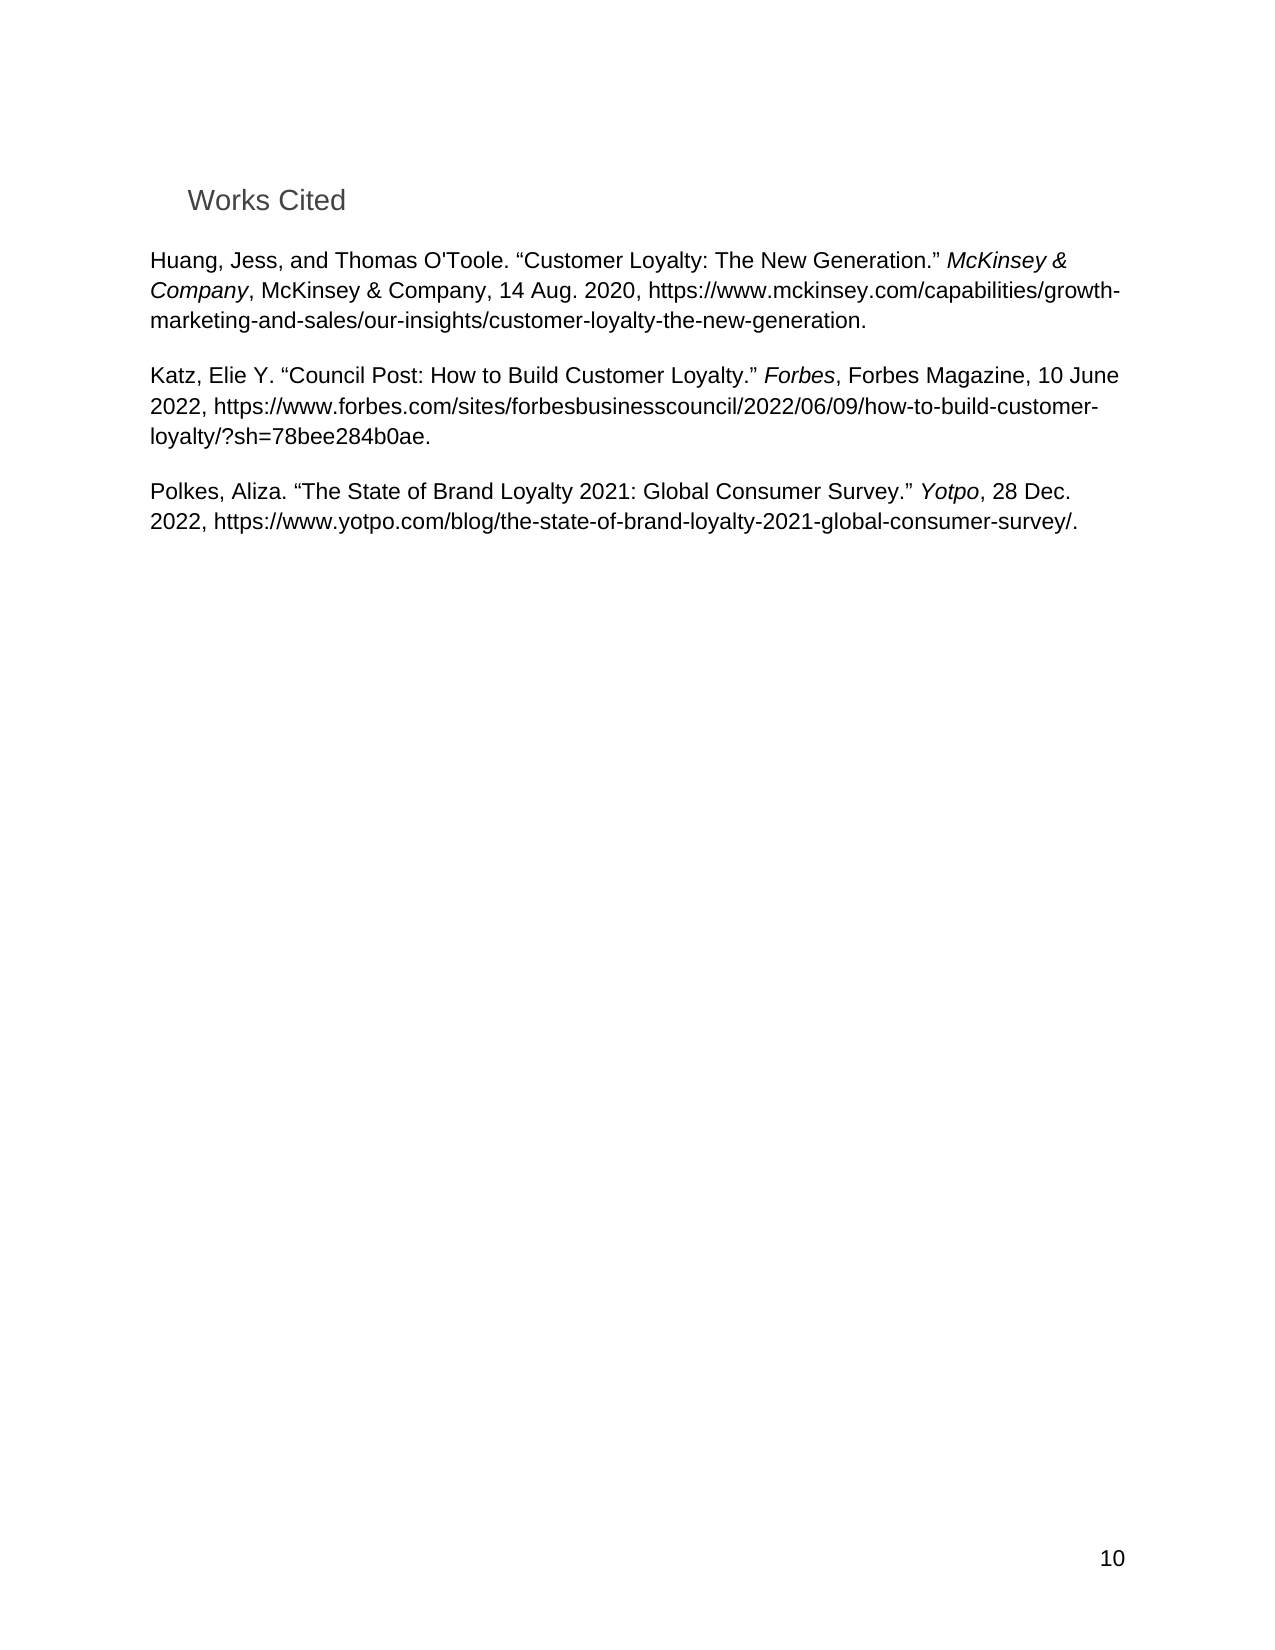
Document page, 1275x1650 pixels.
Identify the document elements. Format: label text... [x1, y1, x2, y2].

text Katz, Elie Y. “Council Post: How to Build Customer Loyalty.” Forbes, Forbes Magazine, 10 June 2022, https://www.forbes.com/sites/forbesbusinesscouncil/2022/06/09/how-to-build-customer-loyalty/?sh=78bee284b0ae. [150, 362, 1125, 449]
subtitle Works Cited [187, 183, 1125, 217]
text Polkes, Aliza. “The State of Brand Loyalty 2021: Global Consumer Survey.” Yotpo, 28 Dec. 2022, https://www.yotpo.com/blog/the-state-of-brand-loyalty-2021-global-consumer-survey/. [150, 478, 1125, 535]
text Huang, Jess, and Thomas O'Toole. “Customer Loyalty: The New Generation.” McKinsey & Company, McKinsey & Company, 14 Aug. 2020, https://www.mckinsey.com/capabilities/growth-marketing-and-sales/our-insights/customer-loyalty-the-new-generation. [150, 247, 1125, 334]
